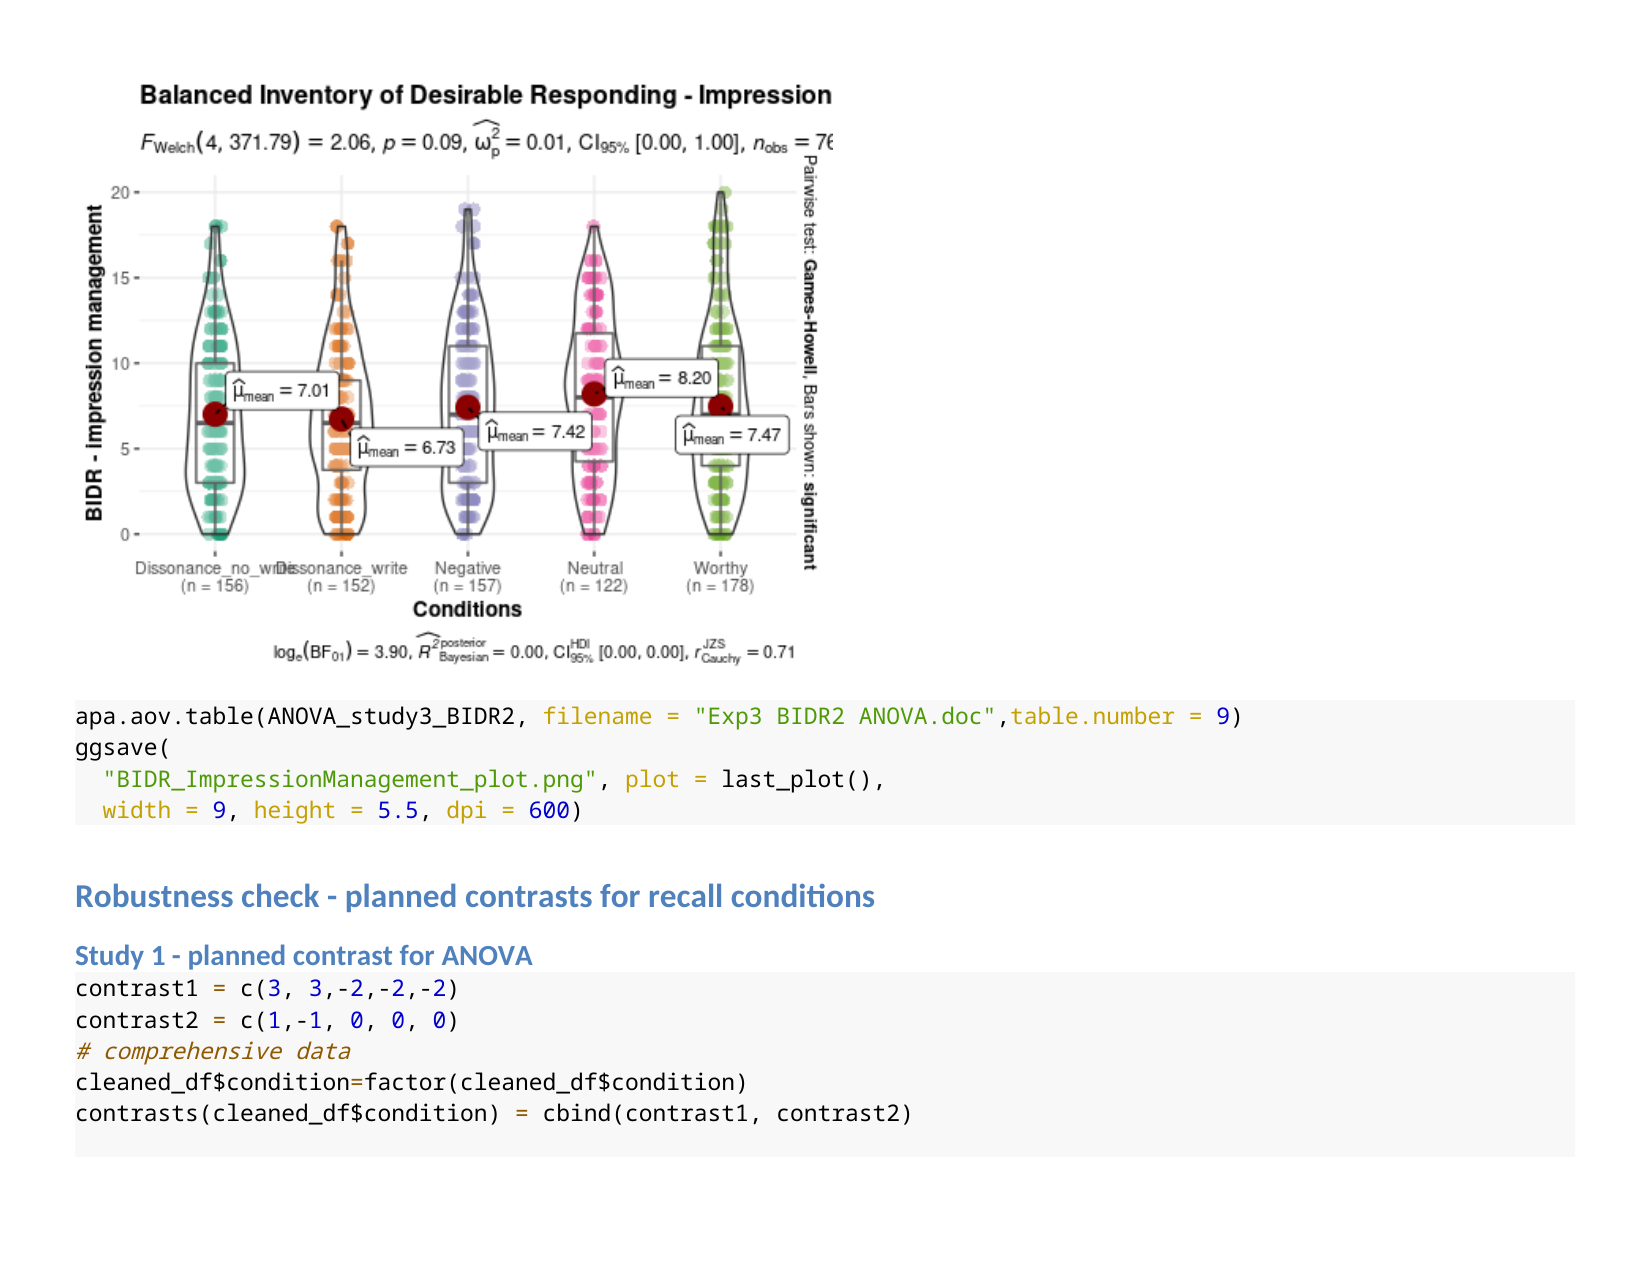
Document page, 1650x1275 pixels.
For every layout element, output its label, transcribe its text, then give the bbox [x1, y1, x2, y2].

subtitle Robustness check - planned contrasts for recall conditions [75, 875, 1575, 916]
text apa.aov.table(ANOVA_study3_BIDR2, filename = "Exp3 BIDR2 ANOVA.doc",table.number = 9) ggsave( "BIDR_ImpressionManagement_plot.png", plot = last_plot(), width = 9, height = 5.5, dpi = 600) [171, 700, 1575, 825]
subtitle Study 1 - planned contrast for ANOVA [75, 937, 1575, 972]
picture [75, 75, 833, 682]
